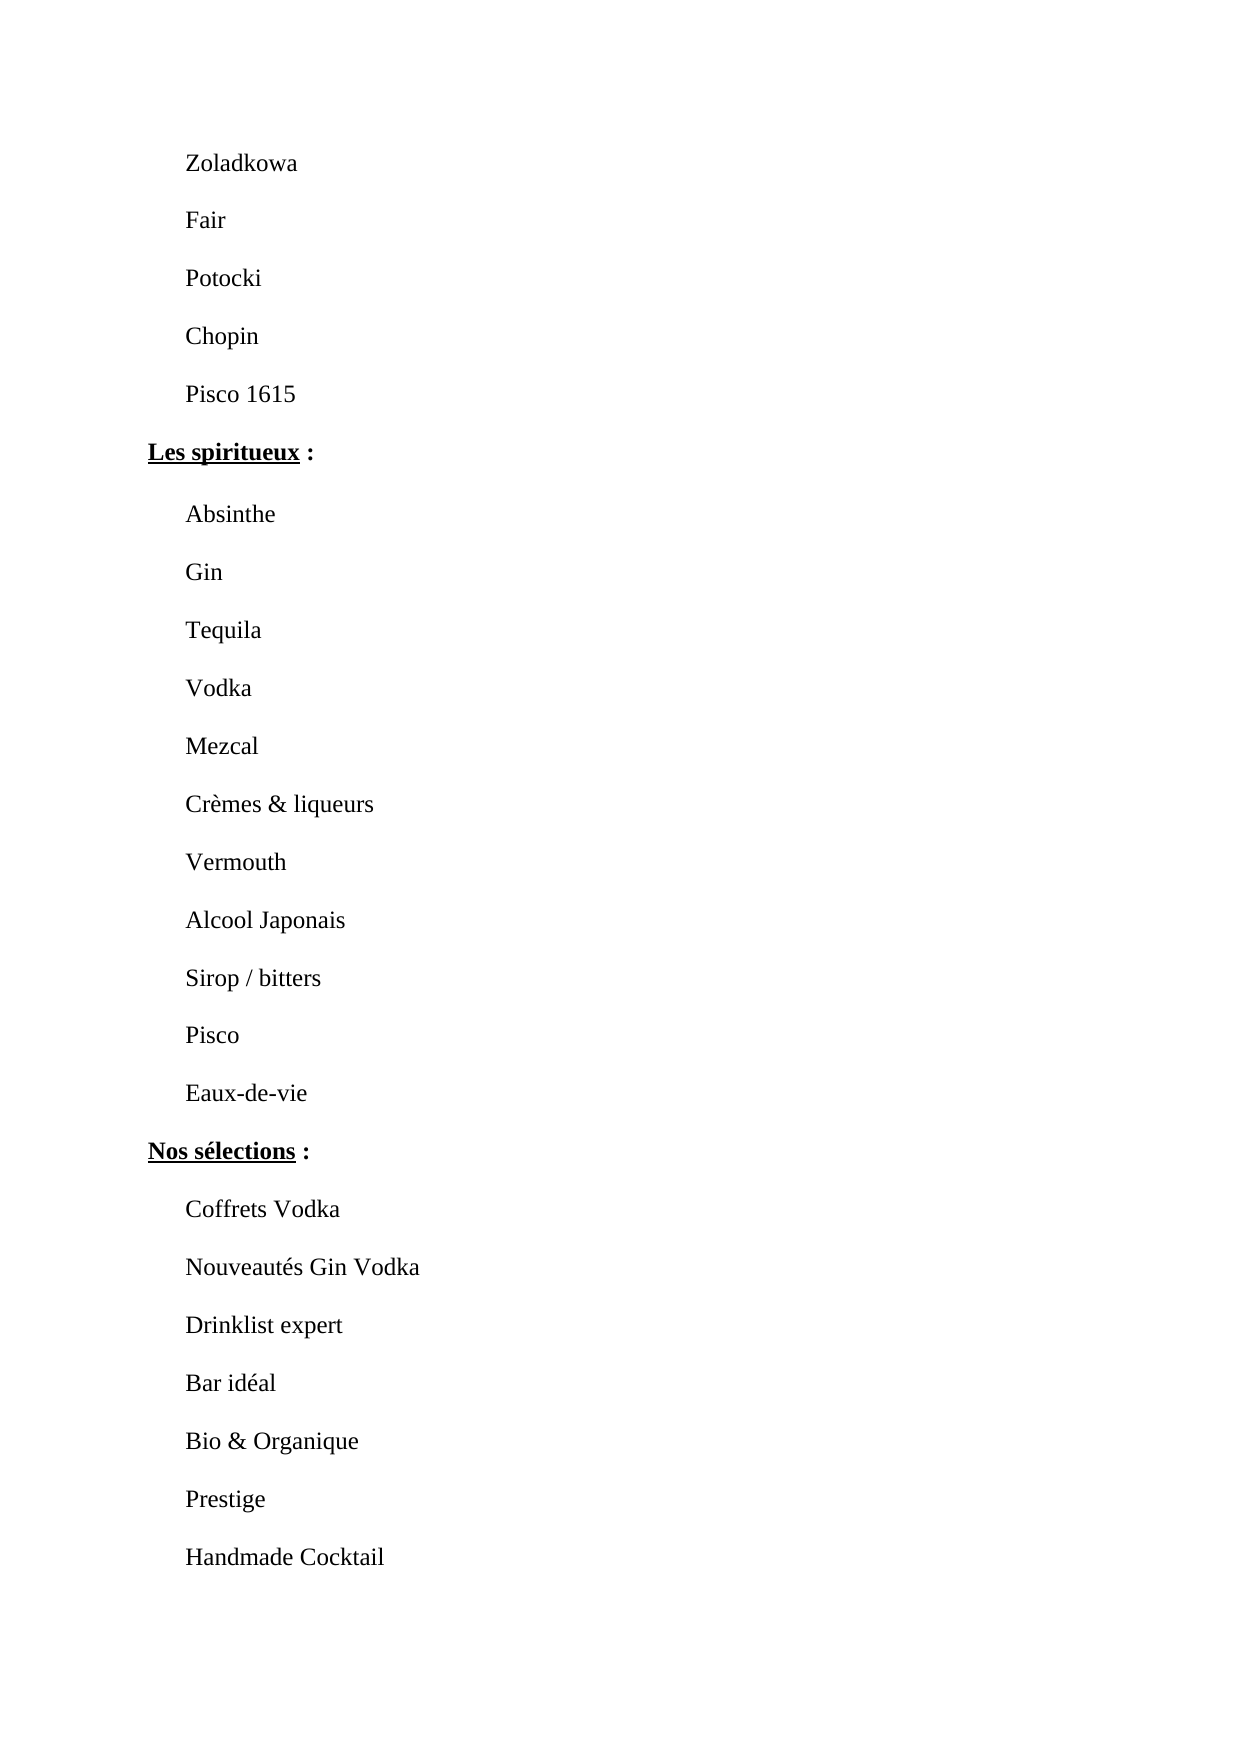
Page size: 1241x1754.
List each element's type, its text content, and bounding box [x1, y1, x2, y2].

subtitle Pisco 1615 [185, 379, 1093, 408]
subtitle Crèmes & liqueurs [185, 789, 1093, 818]
subtitle Fair [185, 206, 1093, 234]
subtitle Chopin [185, 321, 1093, 350]
text Les spiritueux : [148, 437, 1093, 466]
subtitle Pisco [185, 1021, 1093, 1049]
subtitle Gin [185, 557, 1093, 586]
subtitle Zoladkowa [185, 148, 1093, 176]
subtitle Potocki [185, 263, 1093, 292]
subtitle Sirop / bitters [185, 963, 1093, 991]
subtitle Bar idéal [185, 1368, 1093, 1397]
subtitle Nos sélections : [148, 1136, 1093, 1165]
subtitle Eaux-de-vie [185, 1078, 1093, 1107]
subtitle Mezcal [185, 731, 1093, 760]
subtitle Absinthe [185, 499, 1093, 528]
subtitle Vodka [185, 673, 1093, 702]
subtitle Vermouth [185, 847, 1093, 876]
subtitle Bio & Organique [185, 1426, 1093, 1455]
subtitle Handmade Cocktail [185, 1542, 1093, 1571]
subtitle Coffrets Vodka [185, 1194, 1093, 1223]
subtitle Tequila [185, 615, 1093, 644]
subtitle Nouveautés Gin Vodka [185, 1252, 1093, 1281]
subtitle Prestige [185, 1484, 1093, 1513]
subtitle Drinklist expert [185, 1310, 1093, 1339]
subtitle Alcool Japonais [185, 905, 1093, 933]
